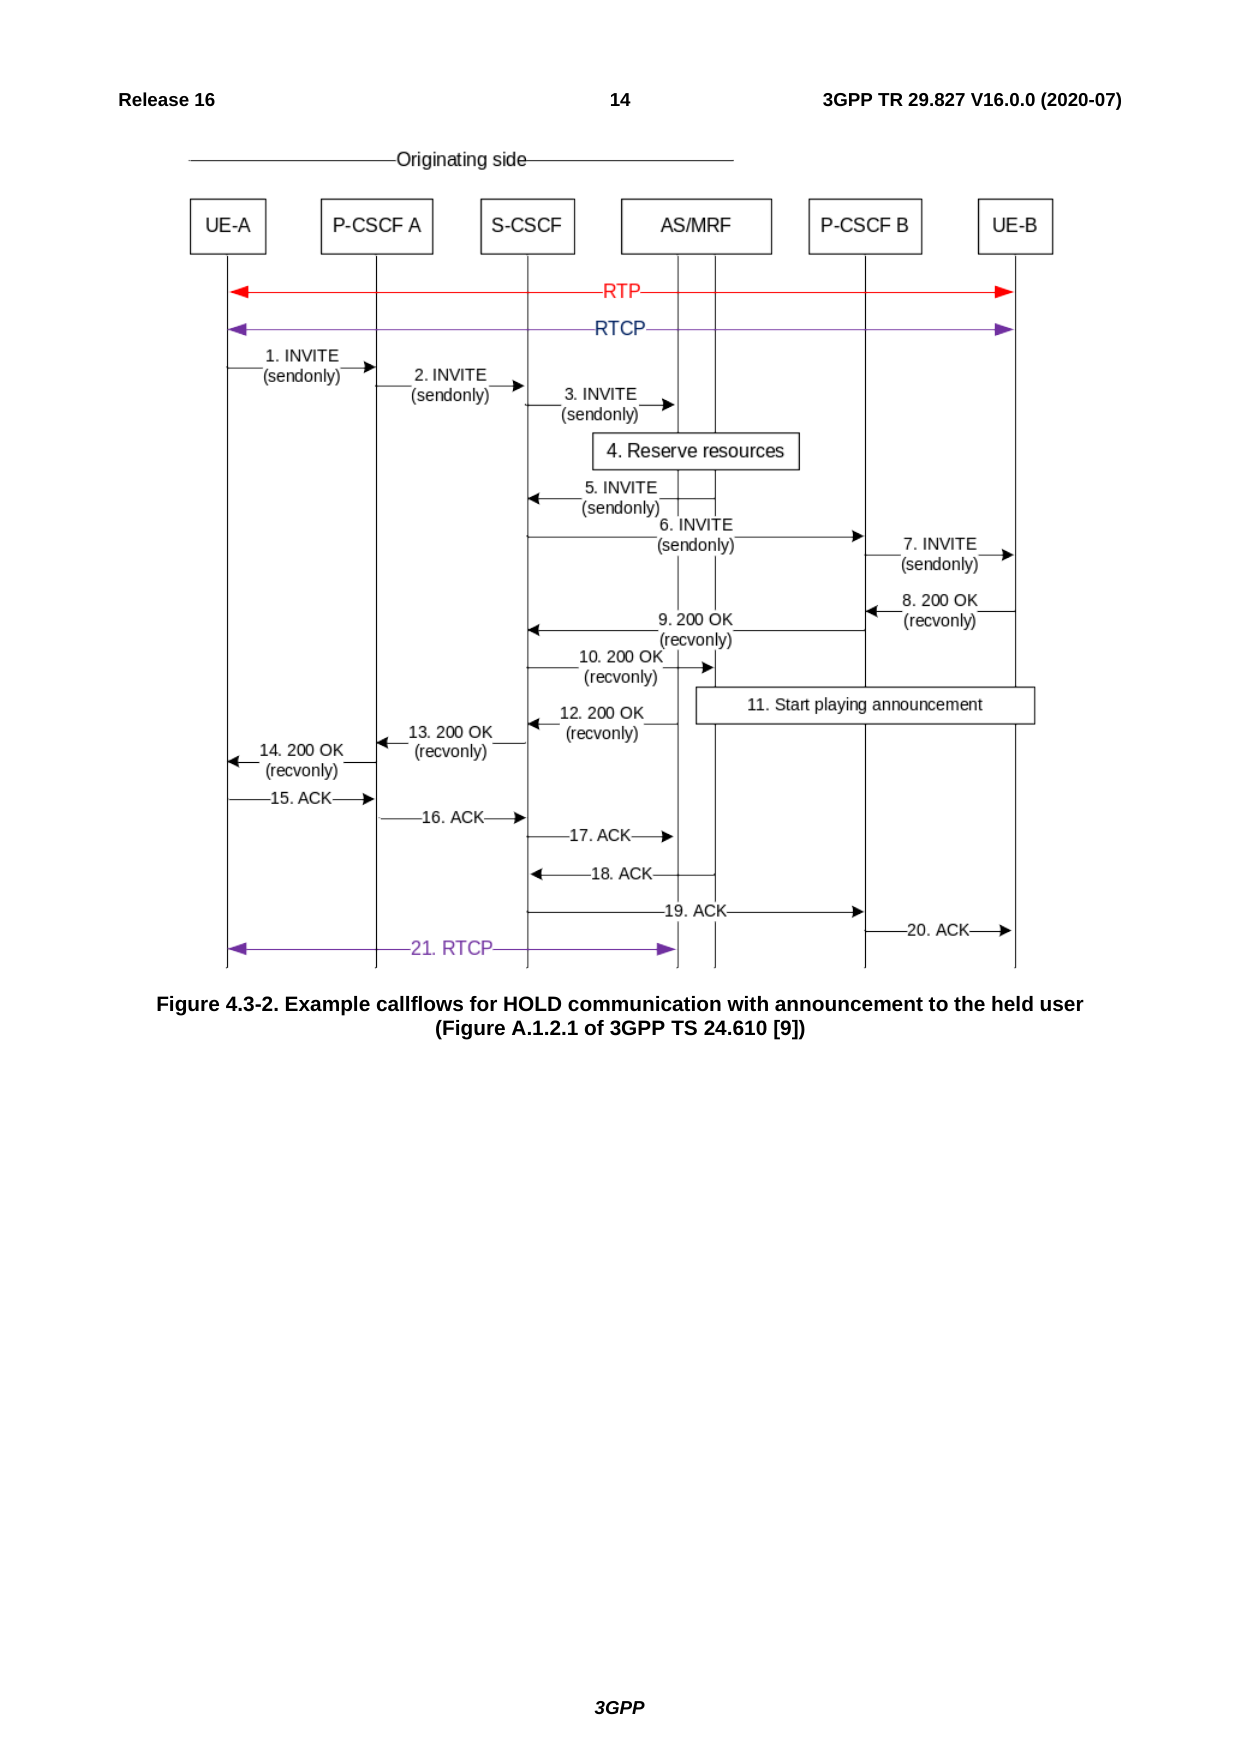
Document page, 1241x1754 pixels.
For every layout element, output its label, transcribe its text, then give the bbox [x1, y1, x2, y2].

text Figure 4.3-2. Example callflows for HOLD communication with announcement to the held user (Figure A.1.2.1 of 3GPP TS 24.610 [9]) [118, 991, 1122, 1039]
